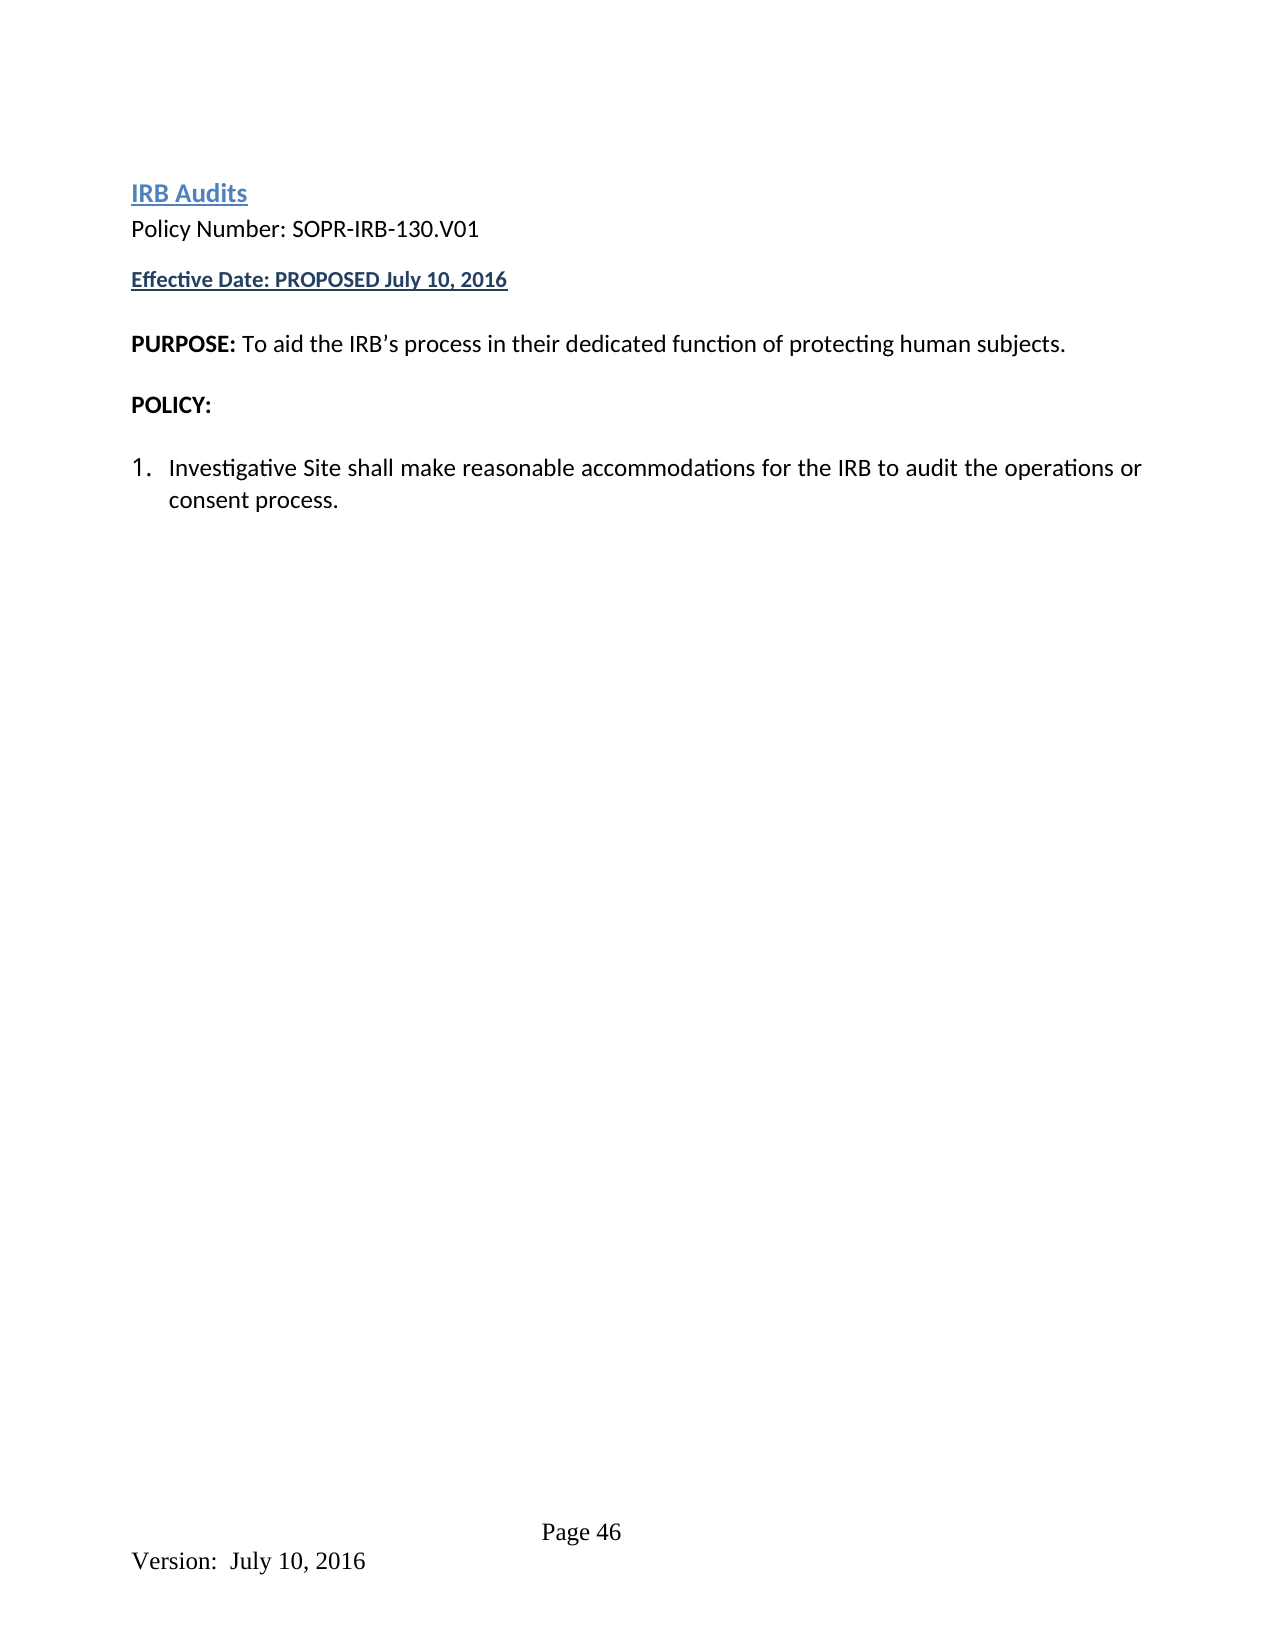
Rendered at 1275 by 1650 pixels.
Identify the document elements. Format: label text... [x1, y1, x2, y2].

text PURPOSE: To aid the IRB’s process in their dedicated function of protecting human subjects. [131, 328, 1144, 358]
text Policy Number: SOPR-IRB-130.V01 [131, 214, 1144, 244]
subtitle IRB Audits [131, 176, 1144, 209]
subtitle Effective Date: PROPOSED July 10, 2016 [131, 265, 1144, 293]
text POLICY: [131, 389, 1144, 419]
list Investigative Site shall make reasonable accommodations for the IRB to audit the operations or consent process. [131, 450, 1144, 514]
